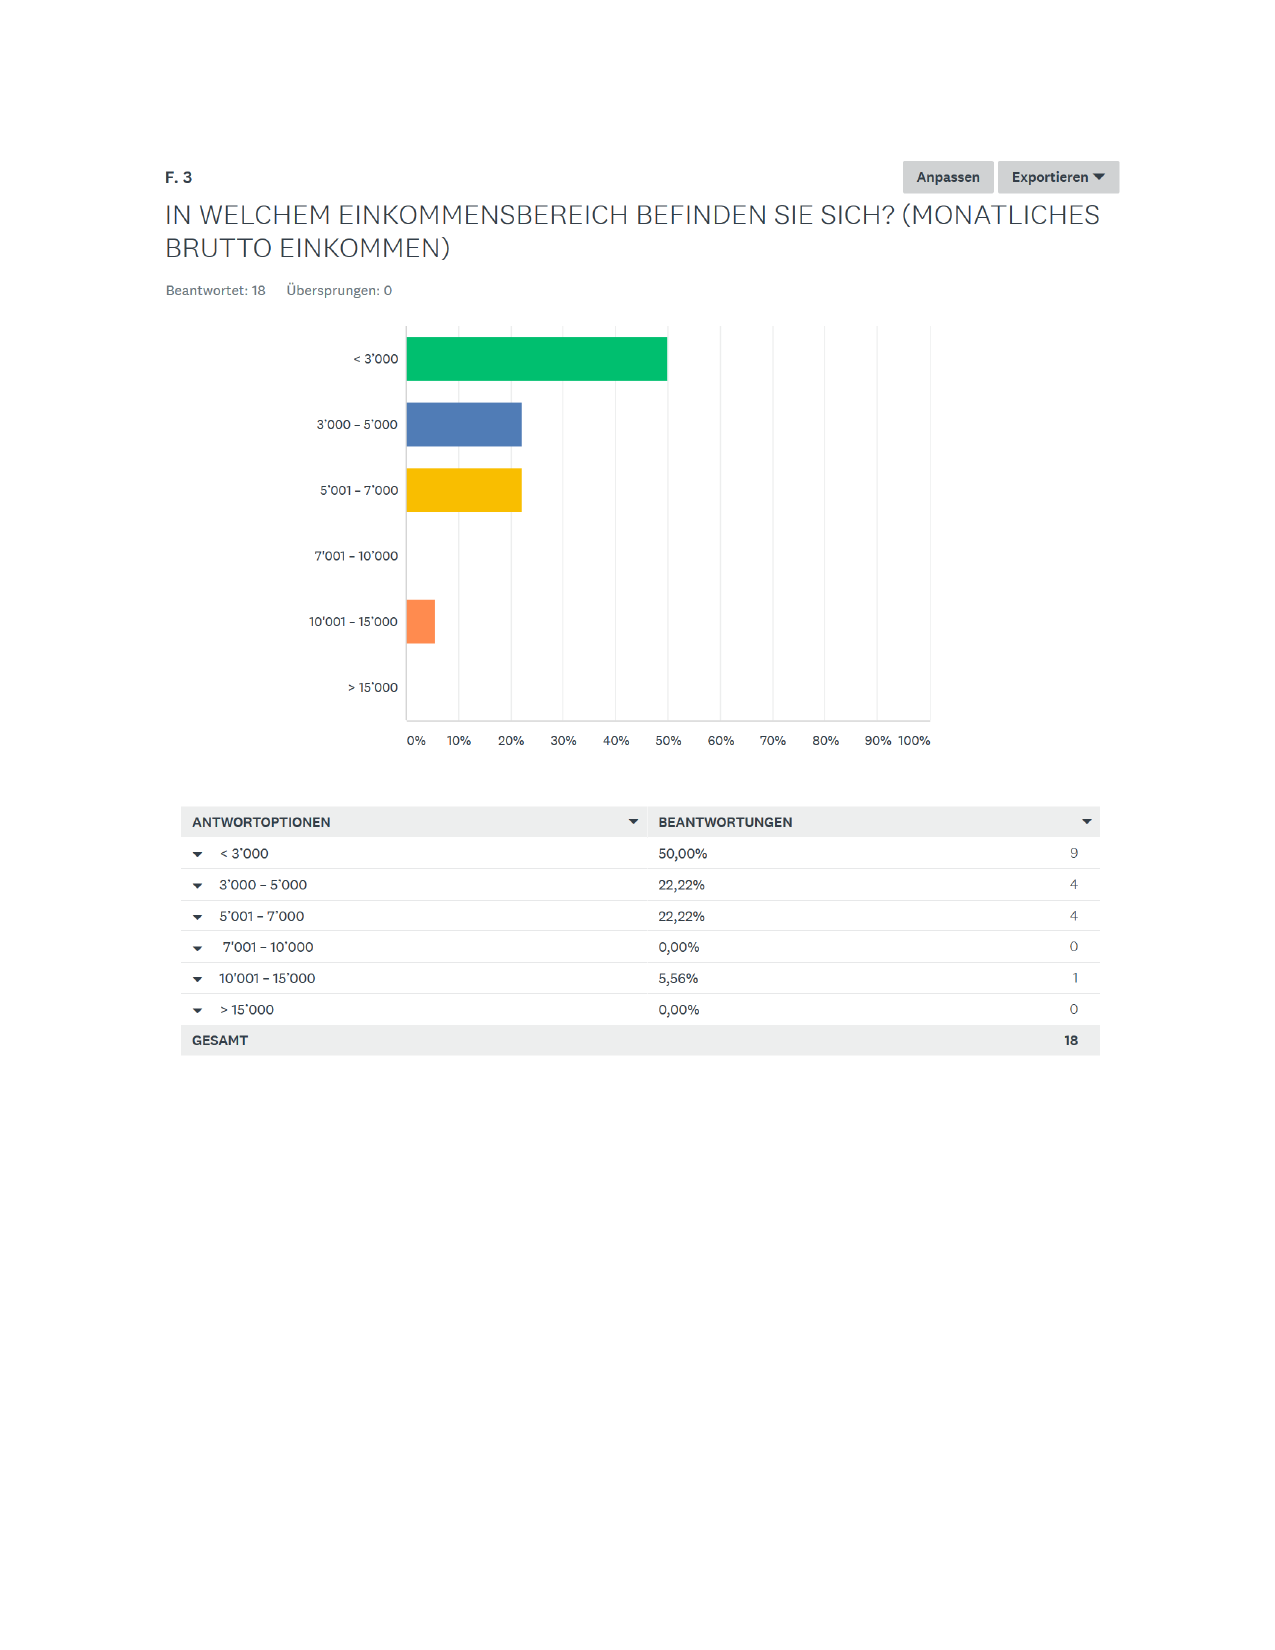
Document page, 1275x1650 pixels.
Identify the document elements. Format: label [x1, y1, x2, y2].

picture [150, 150, 1125, 1063]
